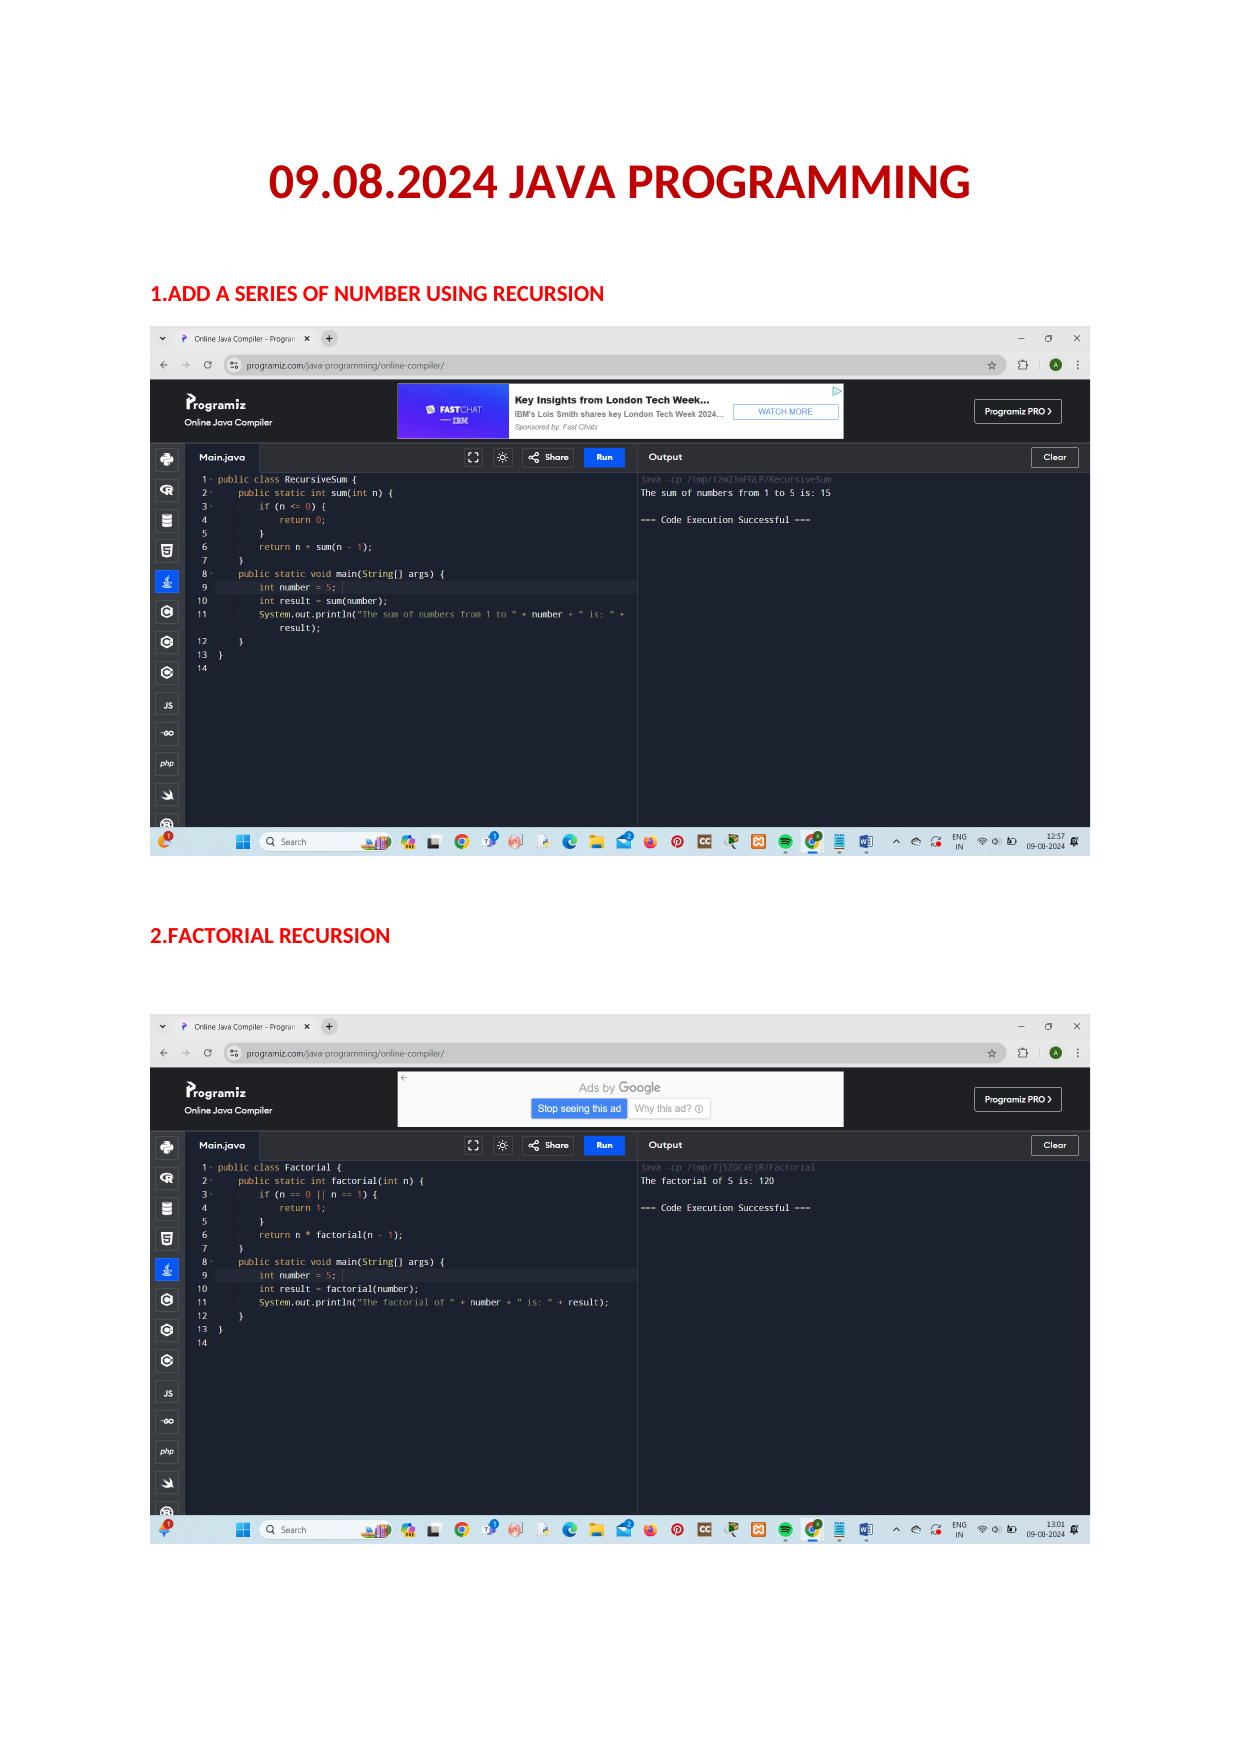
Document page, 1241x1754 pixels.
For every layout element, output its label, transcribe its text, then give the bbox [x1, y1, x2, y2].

picture [150, 1014, 1091, 1544]
text 1.ADD A SERIES OF NUMBER USING RECURSION [150, 279, 1090, 307]
text 2.FACTORIAL RECURSION [150, 921, 1090, 949]
picture [150, 326, 1091, 856]
text 09.08.2024 JAVA PROGRAMMING [150, 150, 1090, 211]
